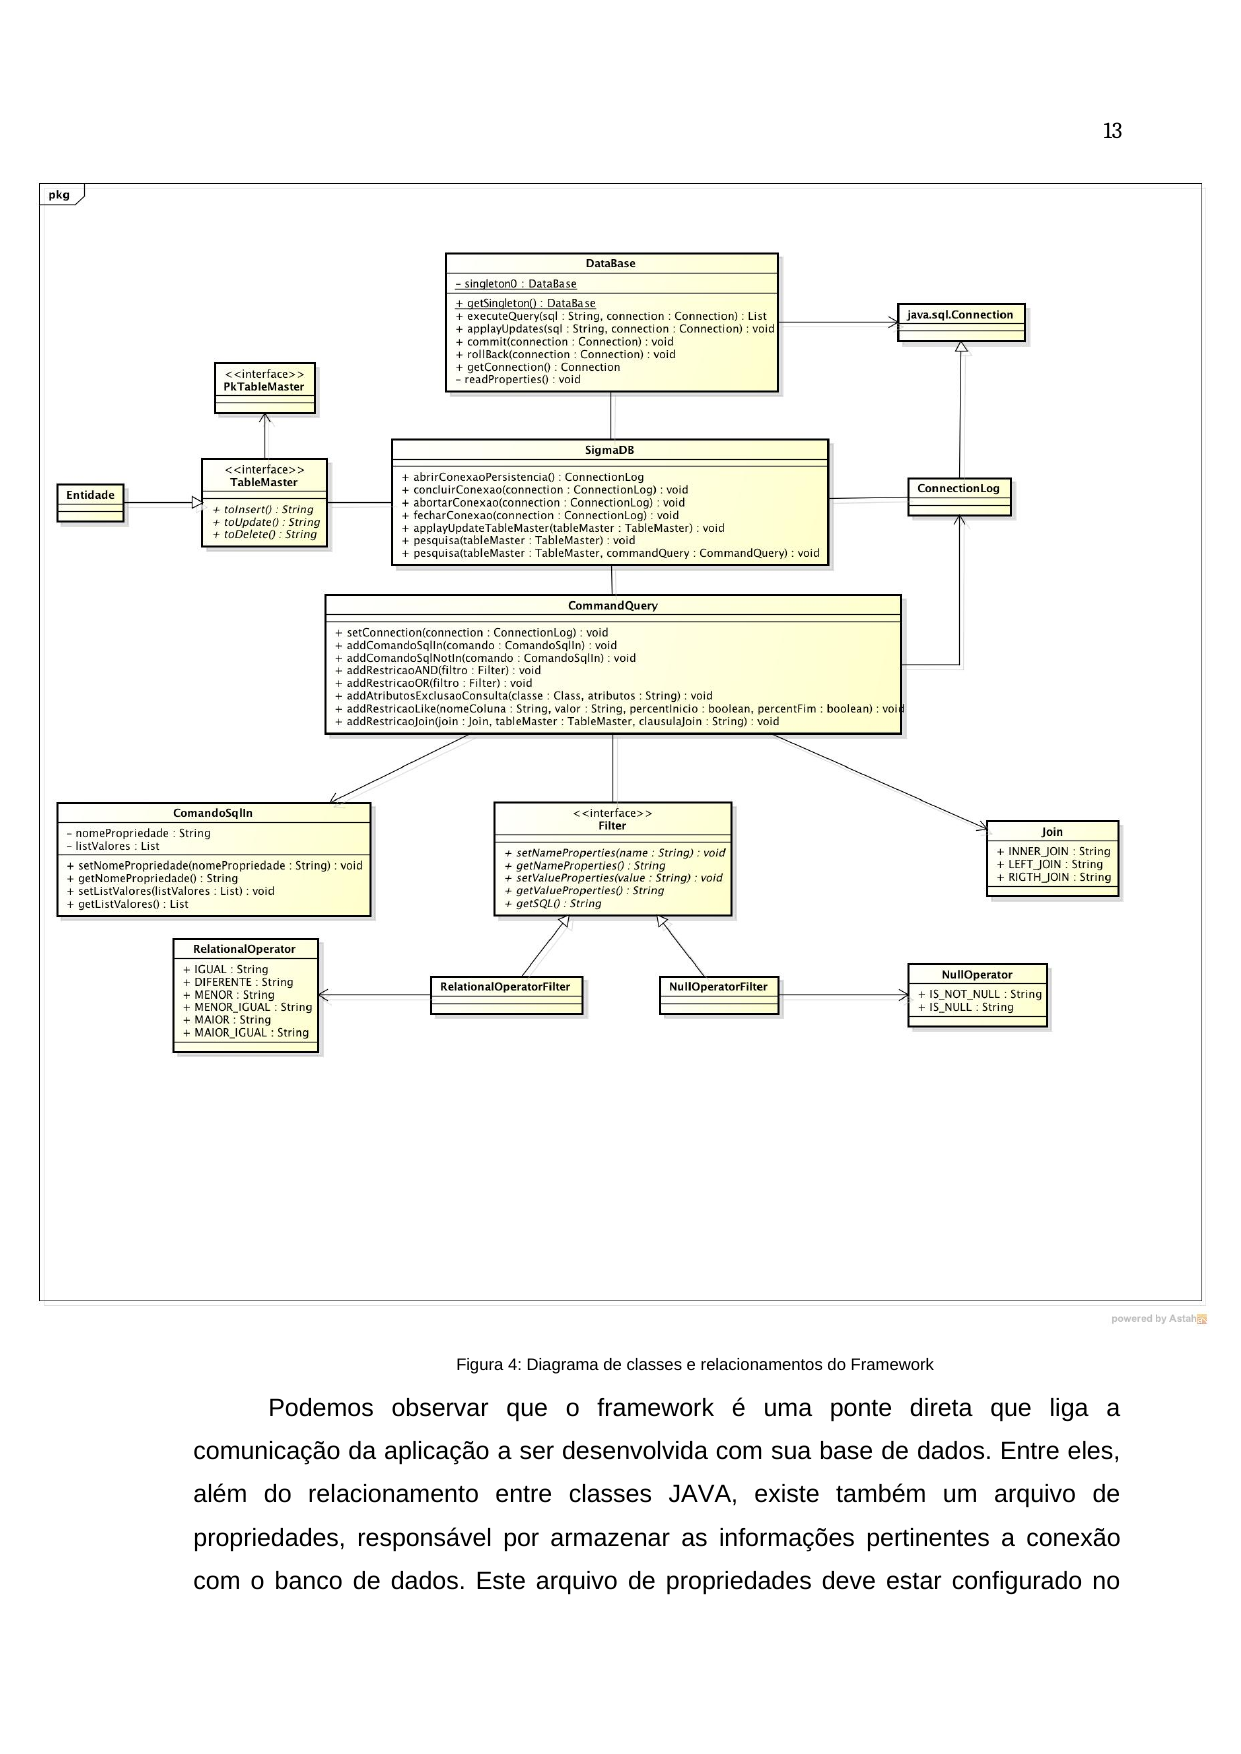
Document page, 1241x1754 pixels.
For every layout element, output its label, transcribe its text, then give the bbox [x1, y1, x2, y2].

text Figura 4: Diagrama de classes e relacionamentos do Framework [193, 1355, 1122, 1374]
picture [30, 174, 1210, 1327]
